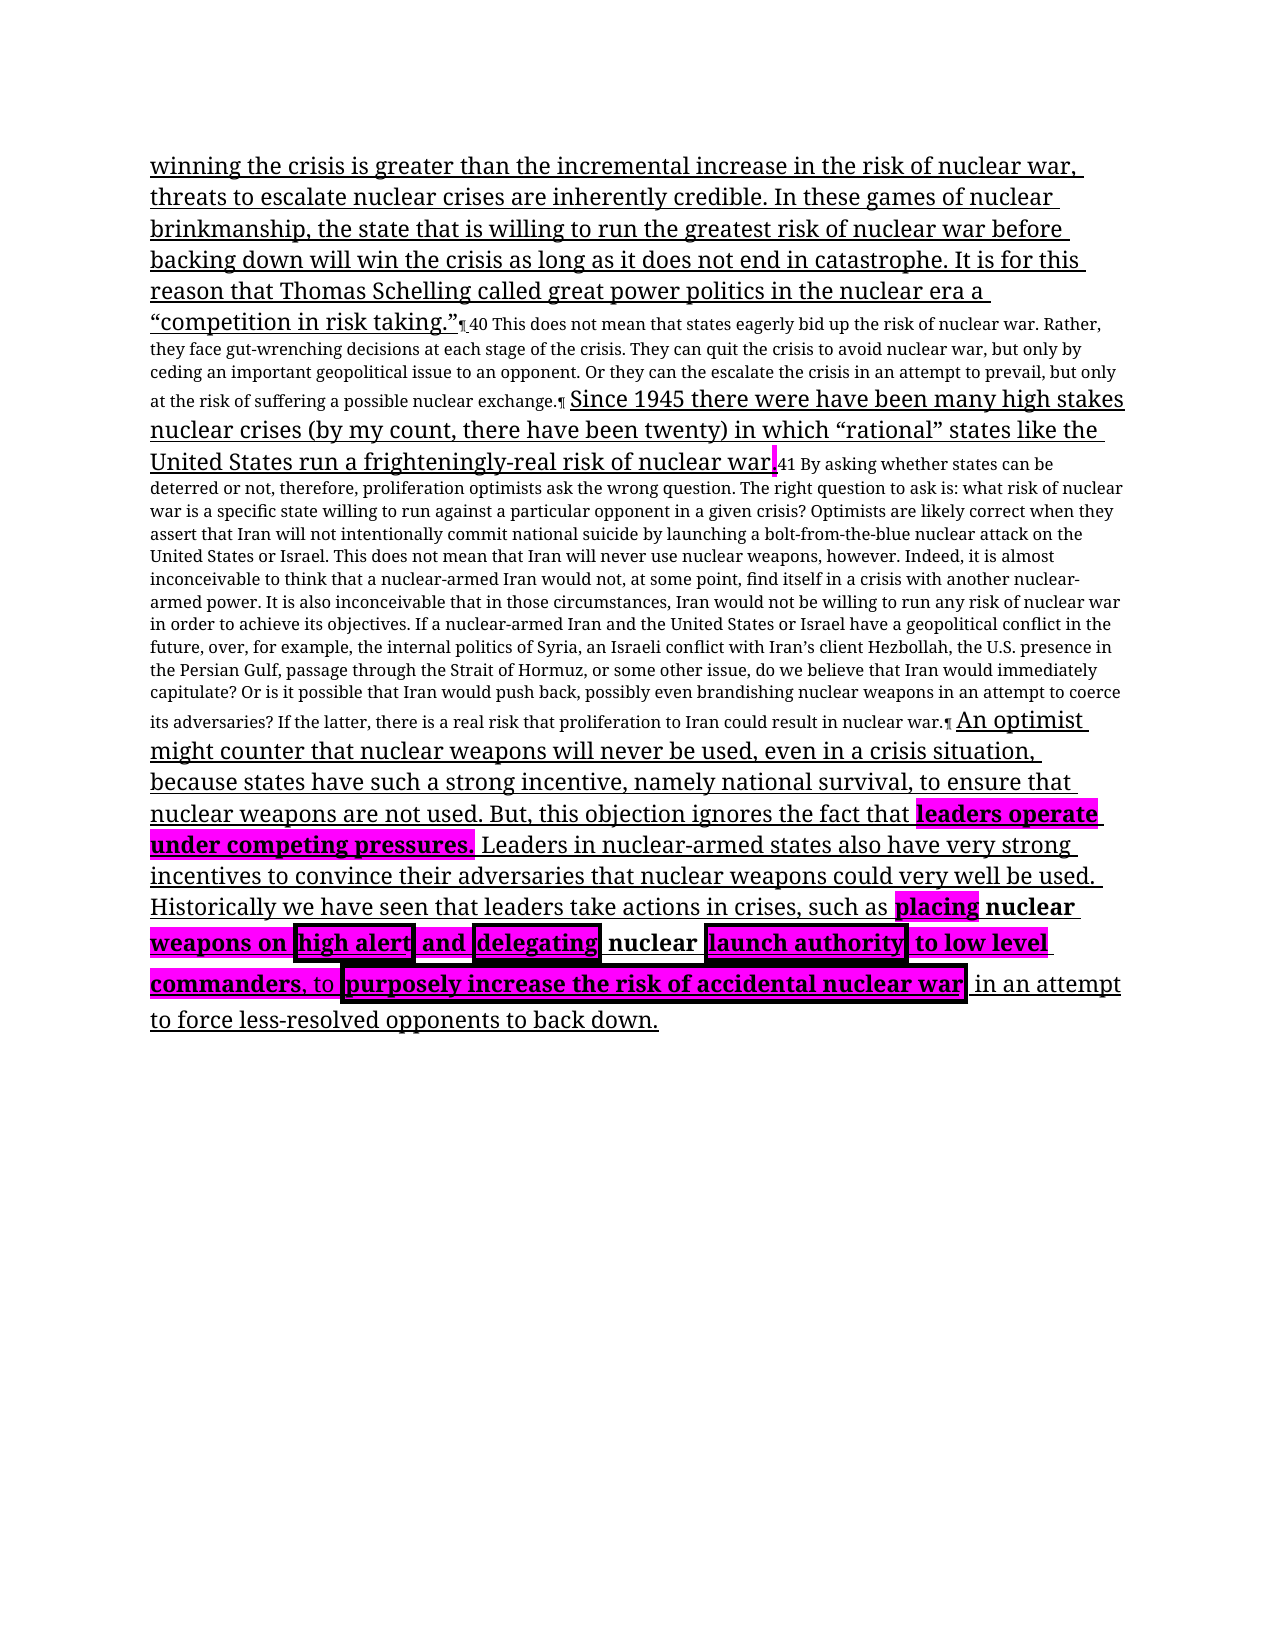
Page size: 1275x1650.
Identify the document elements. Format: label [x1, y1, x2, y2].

text [150, 150, 1125, 1035]
